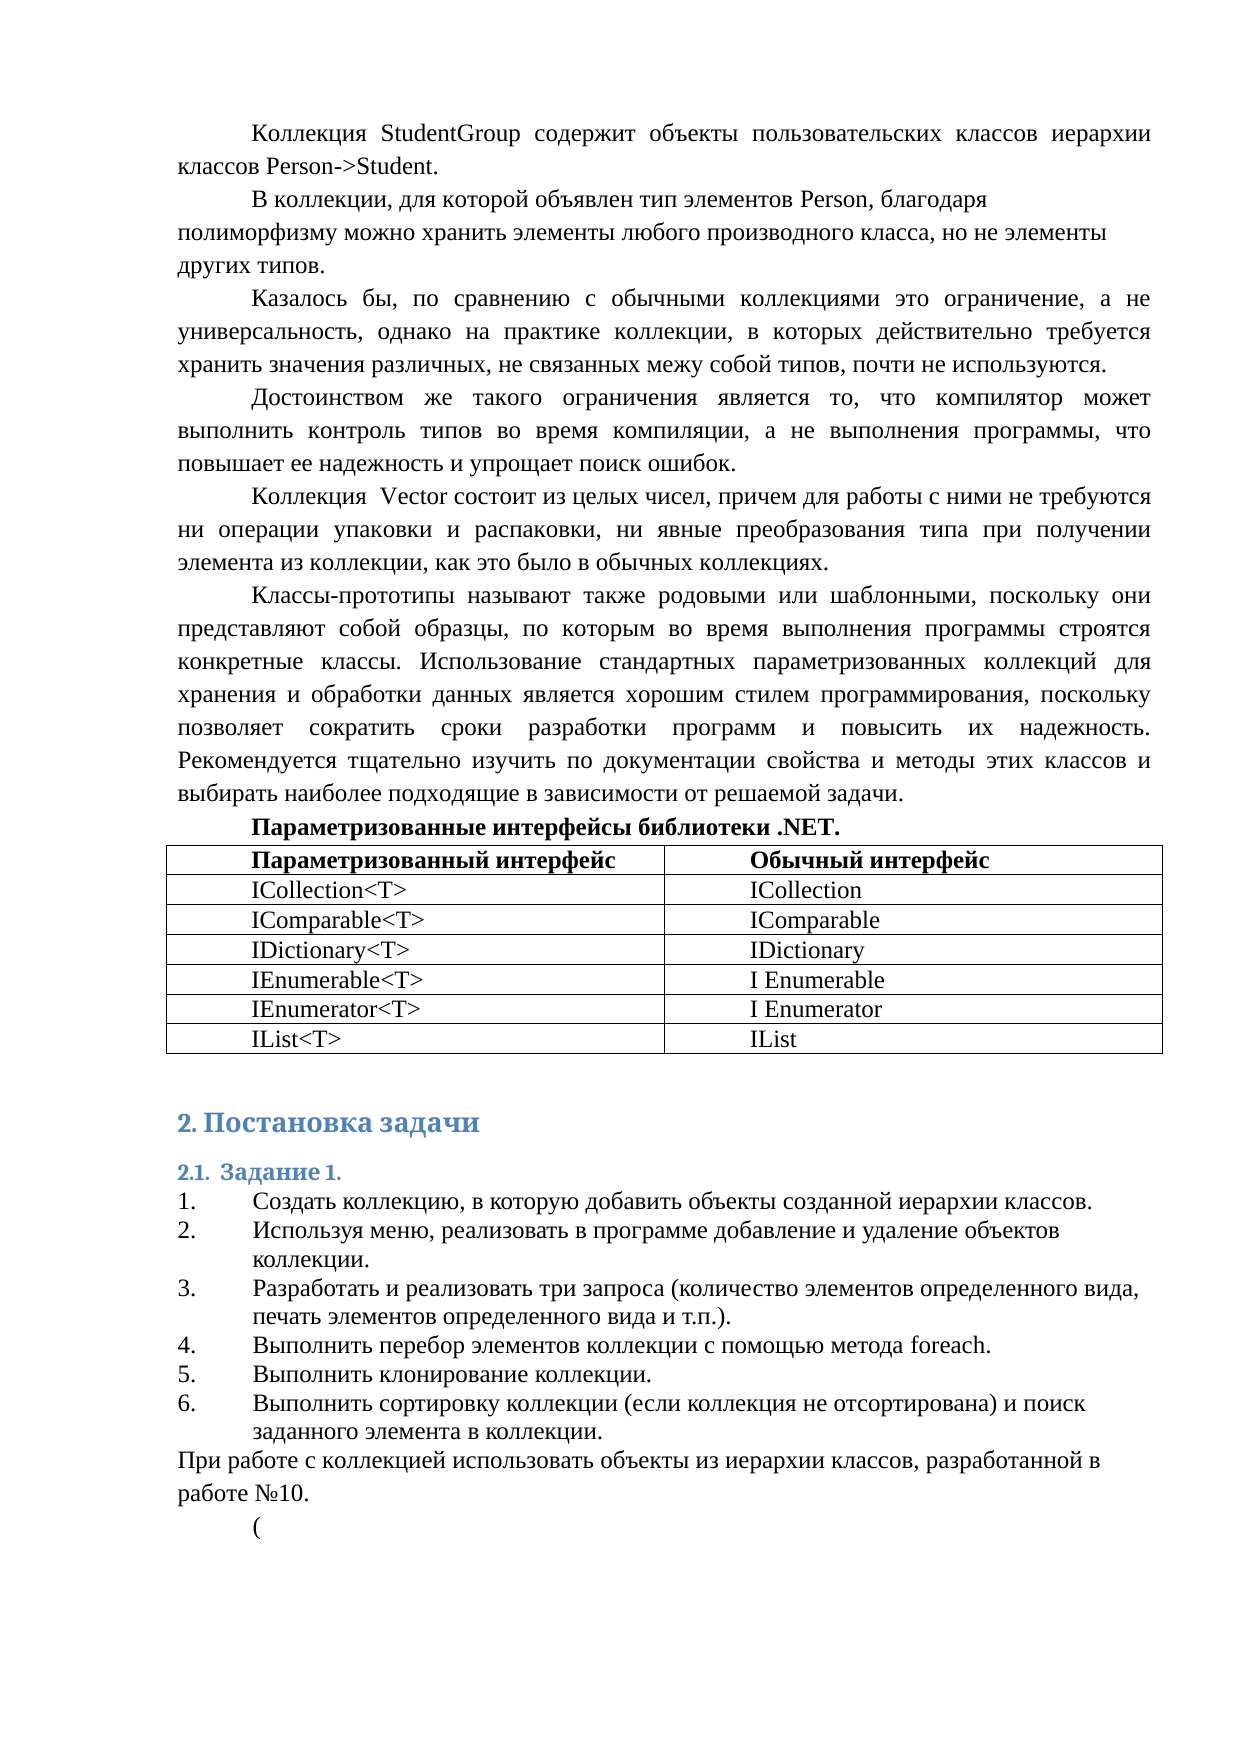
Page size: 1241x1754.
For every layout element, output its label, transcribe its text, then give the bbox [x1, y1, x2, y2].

list Используя меню, реализовать в программе добавление и удаление объектов коллекции. [177, 1215, 1152, 1273]
text Параметризованные интерфейсы библиотеки .NET. [177, 812, 1152, 840]
table_cell IDictionary [665, 935, 1162, 964]
subtitle 2. Постановка задачи [177, 1108, 1152, 1139]
subtitle 2.1. Задание 1. [177, 1160, 1152, 1186]
list ( [252, 1511, 1152, 1540]
list Создать коллекцию, в которую добавить объекты созданной иерархии классов. [177, 1186, 1152, 1215]
table_cell IList [665, 1024, 1162, 1053]
text Достоинством же такого ограничения является то, что компилятор может выполнить контроль типов во время компиляции, а не выполнения программы, что повышает ее надежность и упрощает поиск ошибок. [177, 382, 1152, 477]
table_cell ICollection [665, 875, 1162, 904]
table_header Параметризованный интерфейс [167, 846, 664, 874]
table_cell IEnumerable<T> [167, 965, 664, 993]
table_cell IDictionary<Т> [167, 935, 664, 964]
list Выполнить перебор элементов коллекции с помощью метода foreach. [177, 1330, 1152, 1359]
list Выполнить клонирование коллекции. [177, 1359, 1152, 1388]
list Выполнить сортировку коллекции (если коллекция не отсортирована) и поиск заданного элемента в коллекции. [177, 1388, 1152, 1445]
text При работе с коллекцией использовать объекты из иерархии классов, разработанной в работе №10. [177, 1445, 1152, 1507]
table_header Обычный интерфейс [665, 846, 1162, 874]
text Классы-прототипы называют также родовыми или шаблонными, поскольку они представляют собой образцы, по которым во время выполнения программы строятся конкретные классы. Использование стандартных параметризованных коллекций для хранения и обработки данных является хорошим стилем программирования, поскольку позволяет сократить сроки разработки программ и повысить их надежность. Рекомендуется тщательно изучить по документации свойства и методы этих классов и выбирать наиболее подходящие в зависимости от решаемой задачи. [177, 580, 1152, 807]
table_cell IComparable<T> [167, 905, 664, 934]
table_cell ICollection<T> [167, 875, 664, 904]
text Коллекция StudentGroup содержит объекты пользовательских классов иерархии классов Person->Student. [177, 118, 1152, 180]
list Разработать и реализовать три запроса (количество элементов определенного вида, печать элементов определенного вида и т.п.). [177, 1273, 1152, 1330]
table_cell I Enumerable [665, 965, 1162, 993]
table_cell IList<T> [167, 1024, 664, 1053]
text Казалось бы, по сравнению с обычными коллекциями это ограничение, а не универсальность, однако на практике коллекции, в которых действительно требуется хранить значения различных, не связанных межу собой типов, почти не используются. [177, 283, 1152, 378]
text Коллекция Vector состоит из целых чисел, причем для работы с ними не требуются ни операции упаковки и распаковки, ни явные преобразования типа при получении элемента из коллекции, как это было в обычных коллекциях. [177, 481, 1152, 576]
table_cell IComparable [665, 905, 1162, 934]
text В коллекции, для которой объявлен тип элементов Person, благодаря полиморфизму можно хранить элементы любого производного класса, но не элементы других типов. [177, 184, 1152, 279]
table_cell IEnumerator<T> [167, 995, 664, 1023]
table_cell I Enumerator [665, 995, 1162, 1023]
